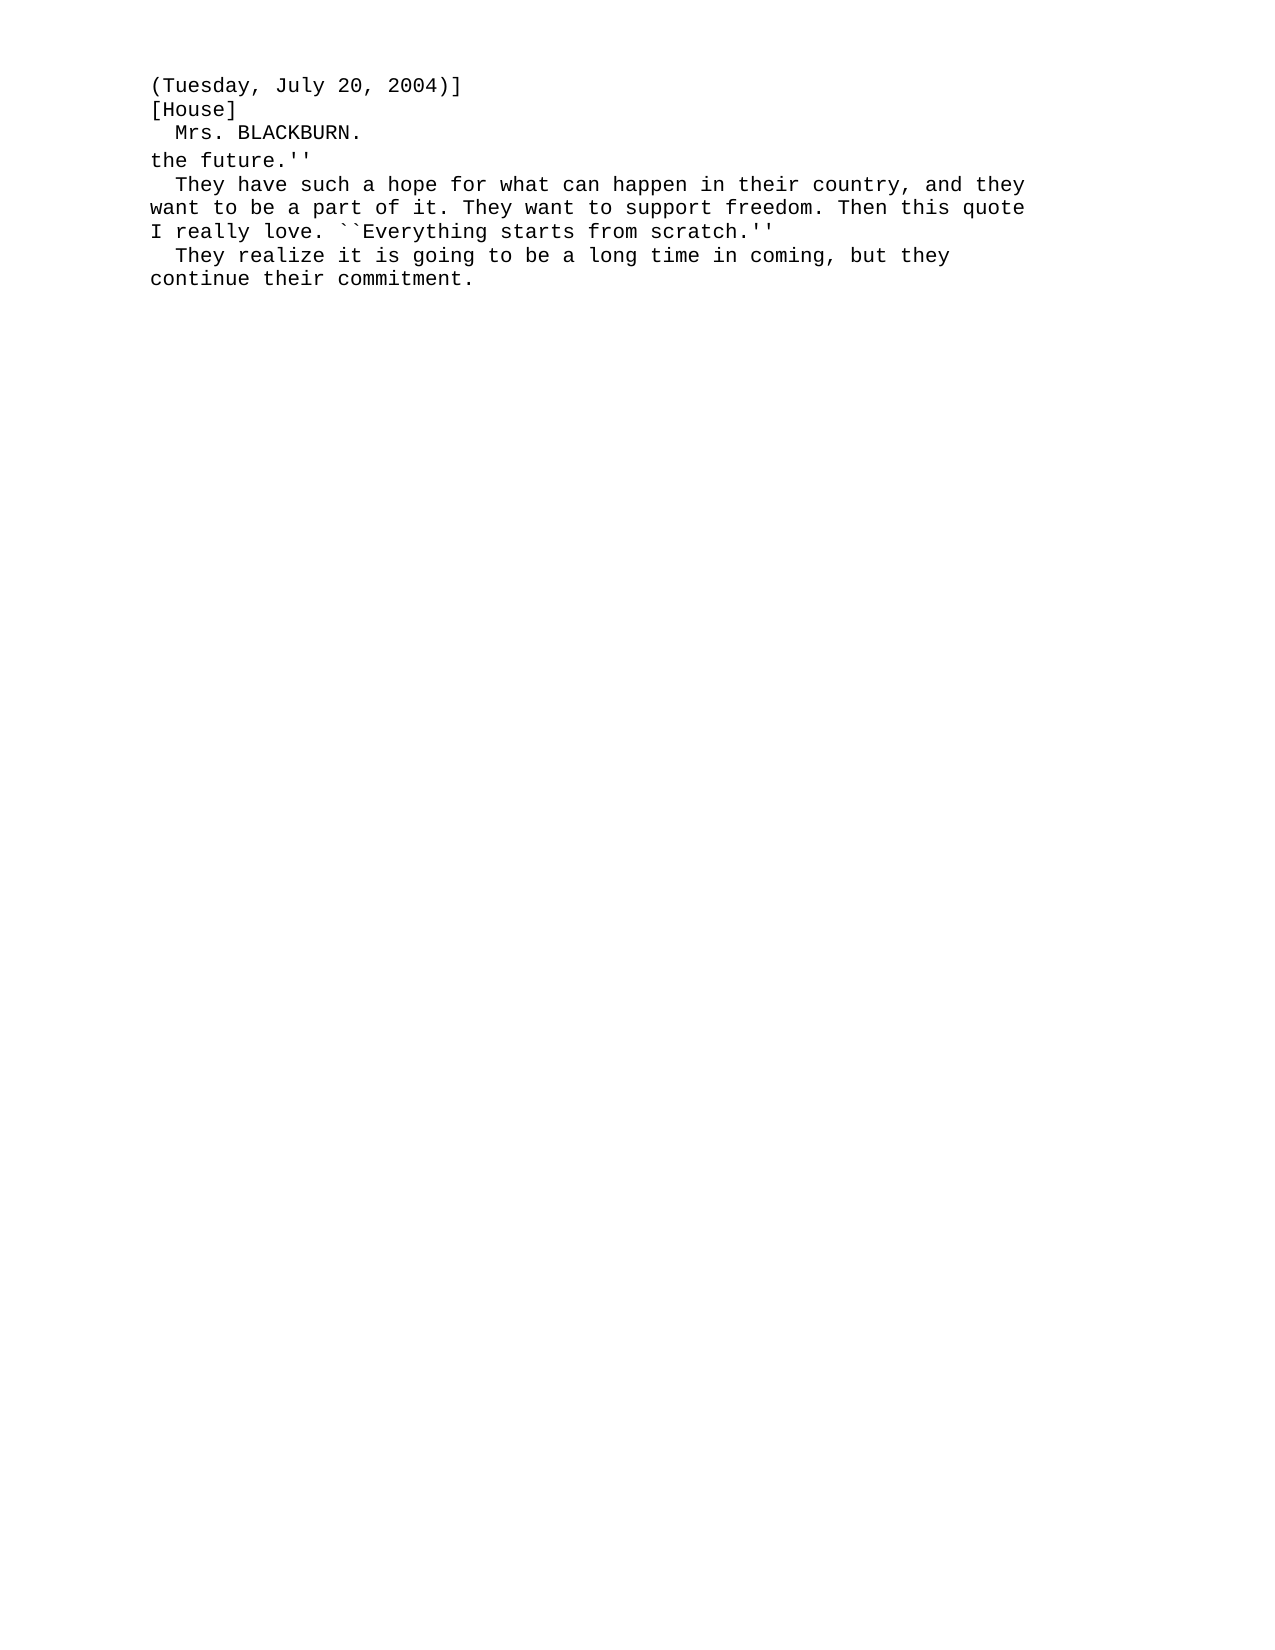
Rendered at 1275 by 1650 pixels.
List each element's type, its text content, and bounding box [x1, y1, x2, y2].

text They have such a hope for what can happen in their country, and they [150, 174, 1125, 197]
text want to be a part of it. They want to support freedom. Then this quote [150, 197, 1125, 221]
text continue their commitment. [150, 268, 1125, 292]
text the future.'' [150, 150, 1125, 174]
text They realize it is going to be a long time in coming, but they [150, 244, 1125, 268]
text I really love. ``Everything starts from scratch.'' [150, 221, 1125, 244]
